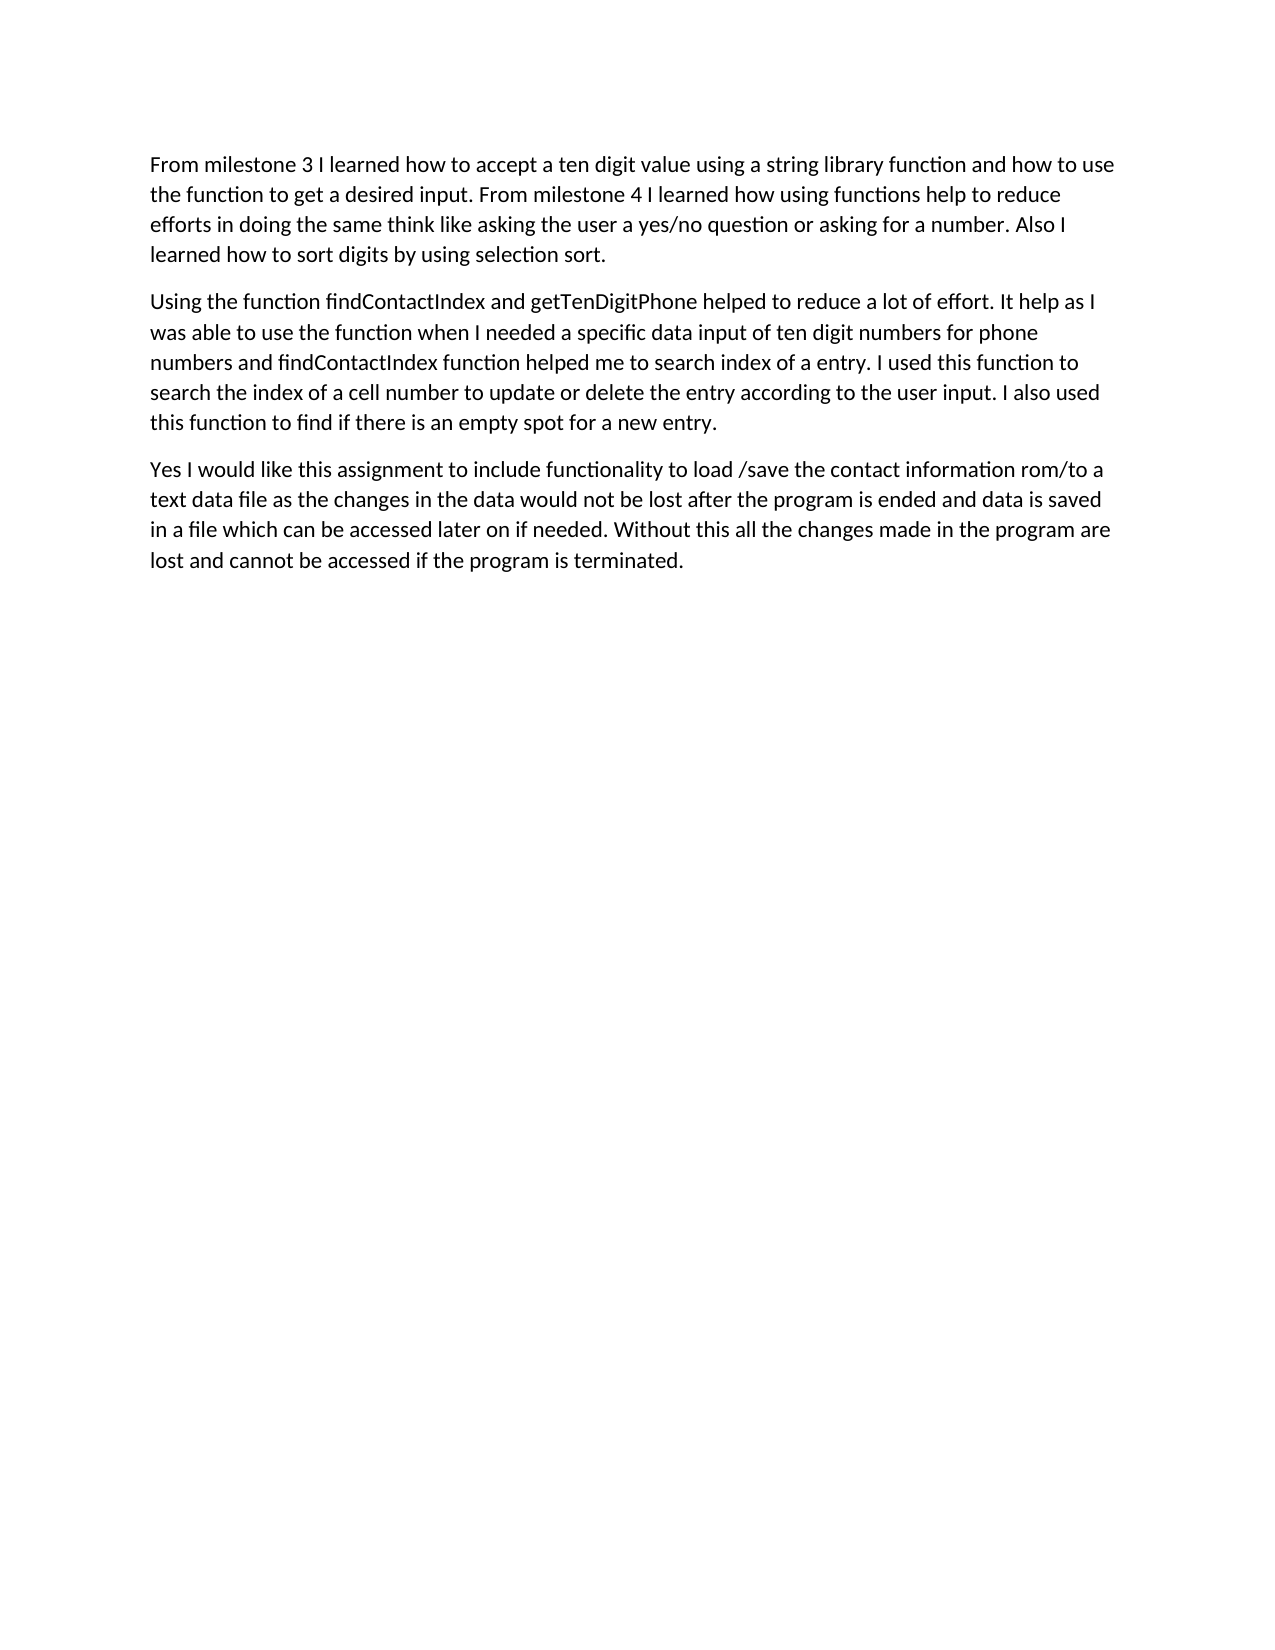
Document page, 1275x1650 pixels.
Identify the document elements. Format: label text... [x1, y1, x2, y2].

text Yes I would like this assignment to include functionality to load /save the contact information rom/to a text data file as the changes in the data would not be lost after the program is ended and data is saved in a file which can be accessed later on if needed. Without this all the changes made in the program are lost and cannot be accessed if the program is terminated. [150, 455, 1125, 574]
text From milestone 3 I learned how to accept a ten digit value using a string library function and how to use the function to get a desired input. From milestone 4 I learned how using functions help to reduce efforts in doing the same think like asking the user a yes/no question or asking for a number. Also I learned how to sort digits by using selection sort. [150, 150, 1125, 269]
text Using the function findContactIndex and getTenDigitPhone helped to reduce a lot of effort. It help as I was able to use the function when I needed a specific data input of ten digit numbers for phone numbers and findContactIndex function helped me to search index of a entry. I used this function to search the index of a cell number to update or delete the entry according to the user input. I also used this function to find if there is an empty spot for a new entry. [150, 287, 1125, 436]
